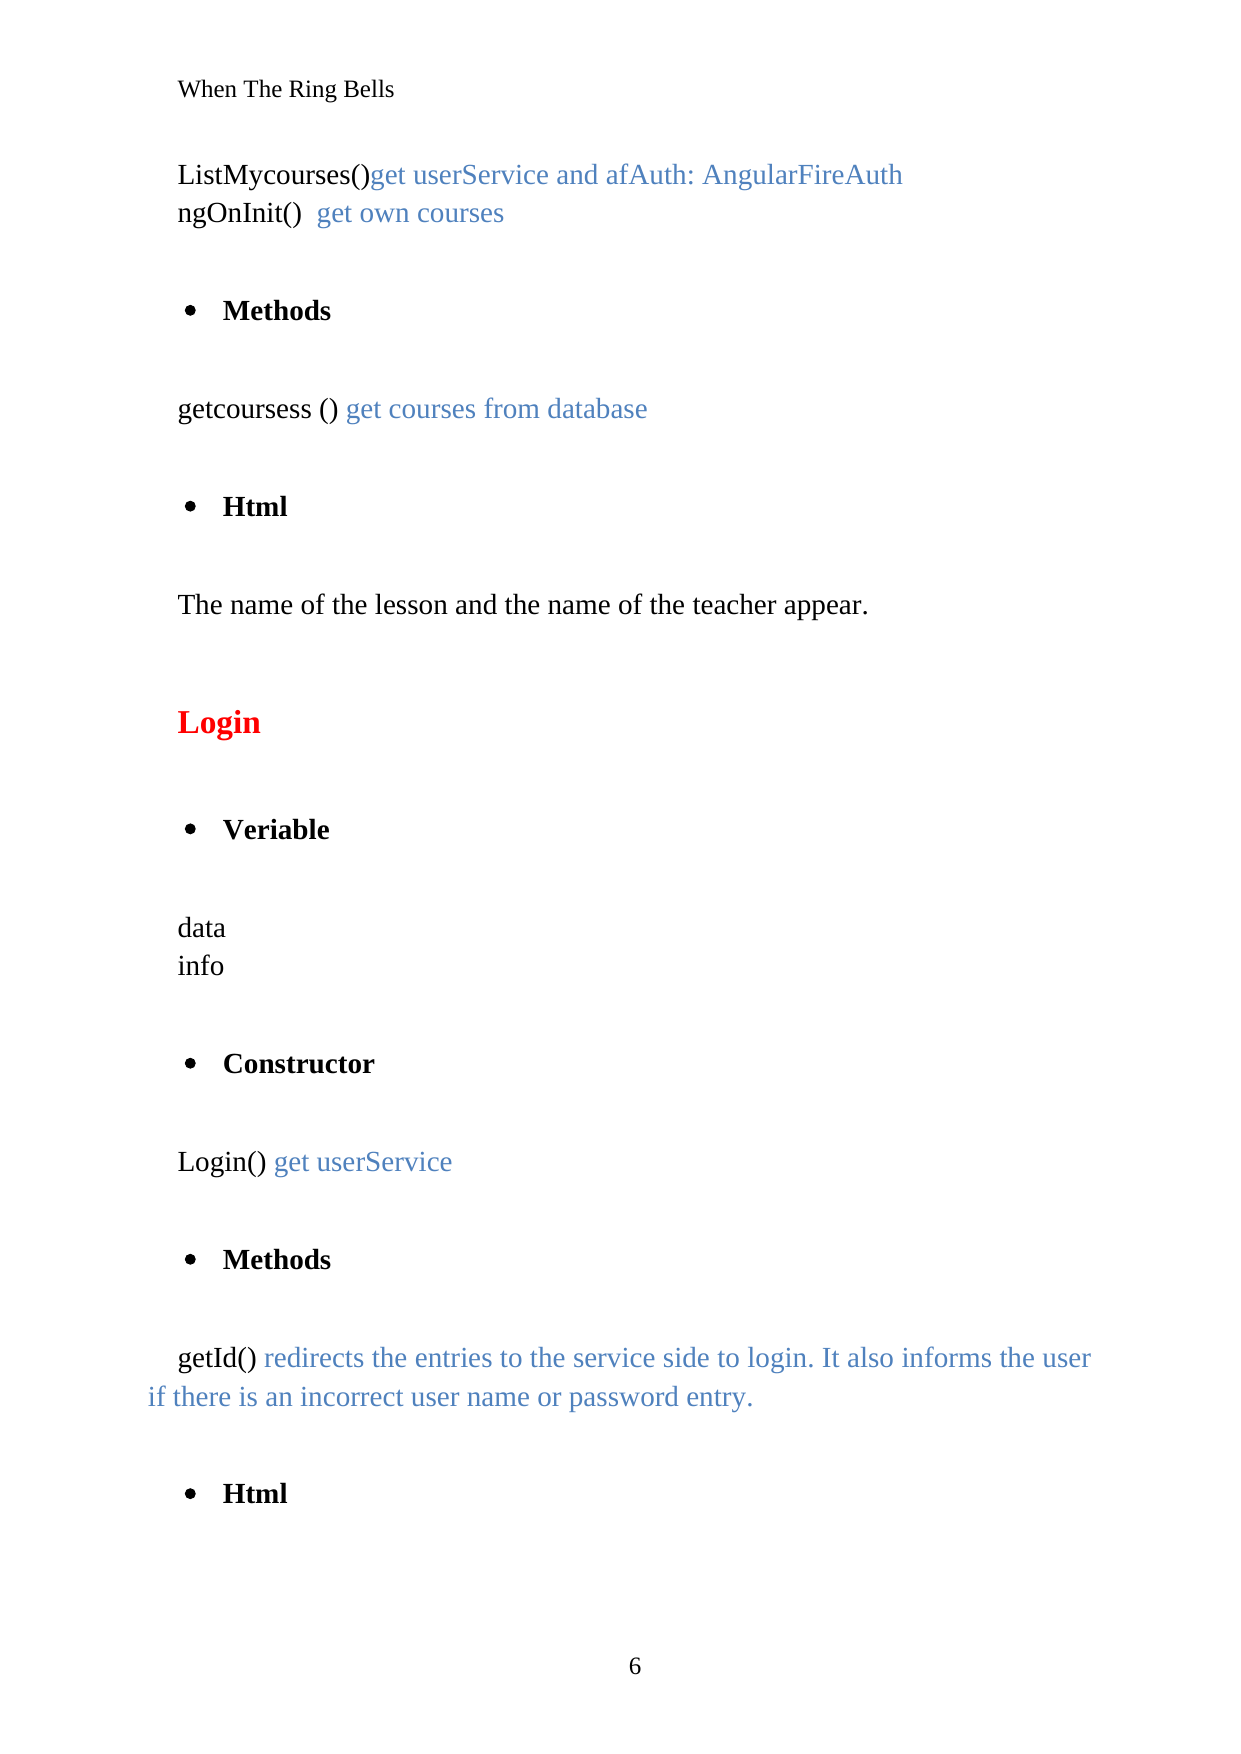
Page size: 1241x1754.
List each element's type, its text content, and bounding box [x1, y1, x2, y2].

text ListMycourses()get userService and afAuth: AngularFireAuth [148, 157, 1093, 190]
text ngOnInit() get own courses [148, 195, 1093, 229]
text getcoursess () get courses from database [148, 391, 1093, 425]
list Html [185, 1477, 1093, 1510]
text data [148, 910, 1093, 943]
text Login() get userService [148, 1144, 1093, 1178]
text info [148, 948, 1093, 982]
list Html [185, 489, 1093, 523]
text Login [148, 703, 1093, 741]
text getId() redirects the entries to the service side to login. It also informs the user if there is an incorrect user name or password entry. [148, 1340, 1093, 1412]
list Veriable [185, 812, 1093, 845]
list Methods [185, 293, 1093, 327]
list Methods [185, 1242, 1093, 1276]
list Constructor [185, 1046, 1093, 1080]
text The name of the lesson and the name of the teacher appear. [148, 587, 1093, 621]
